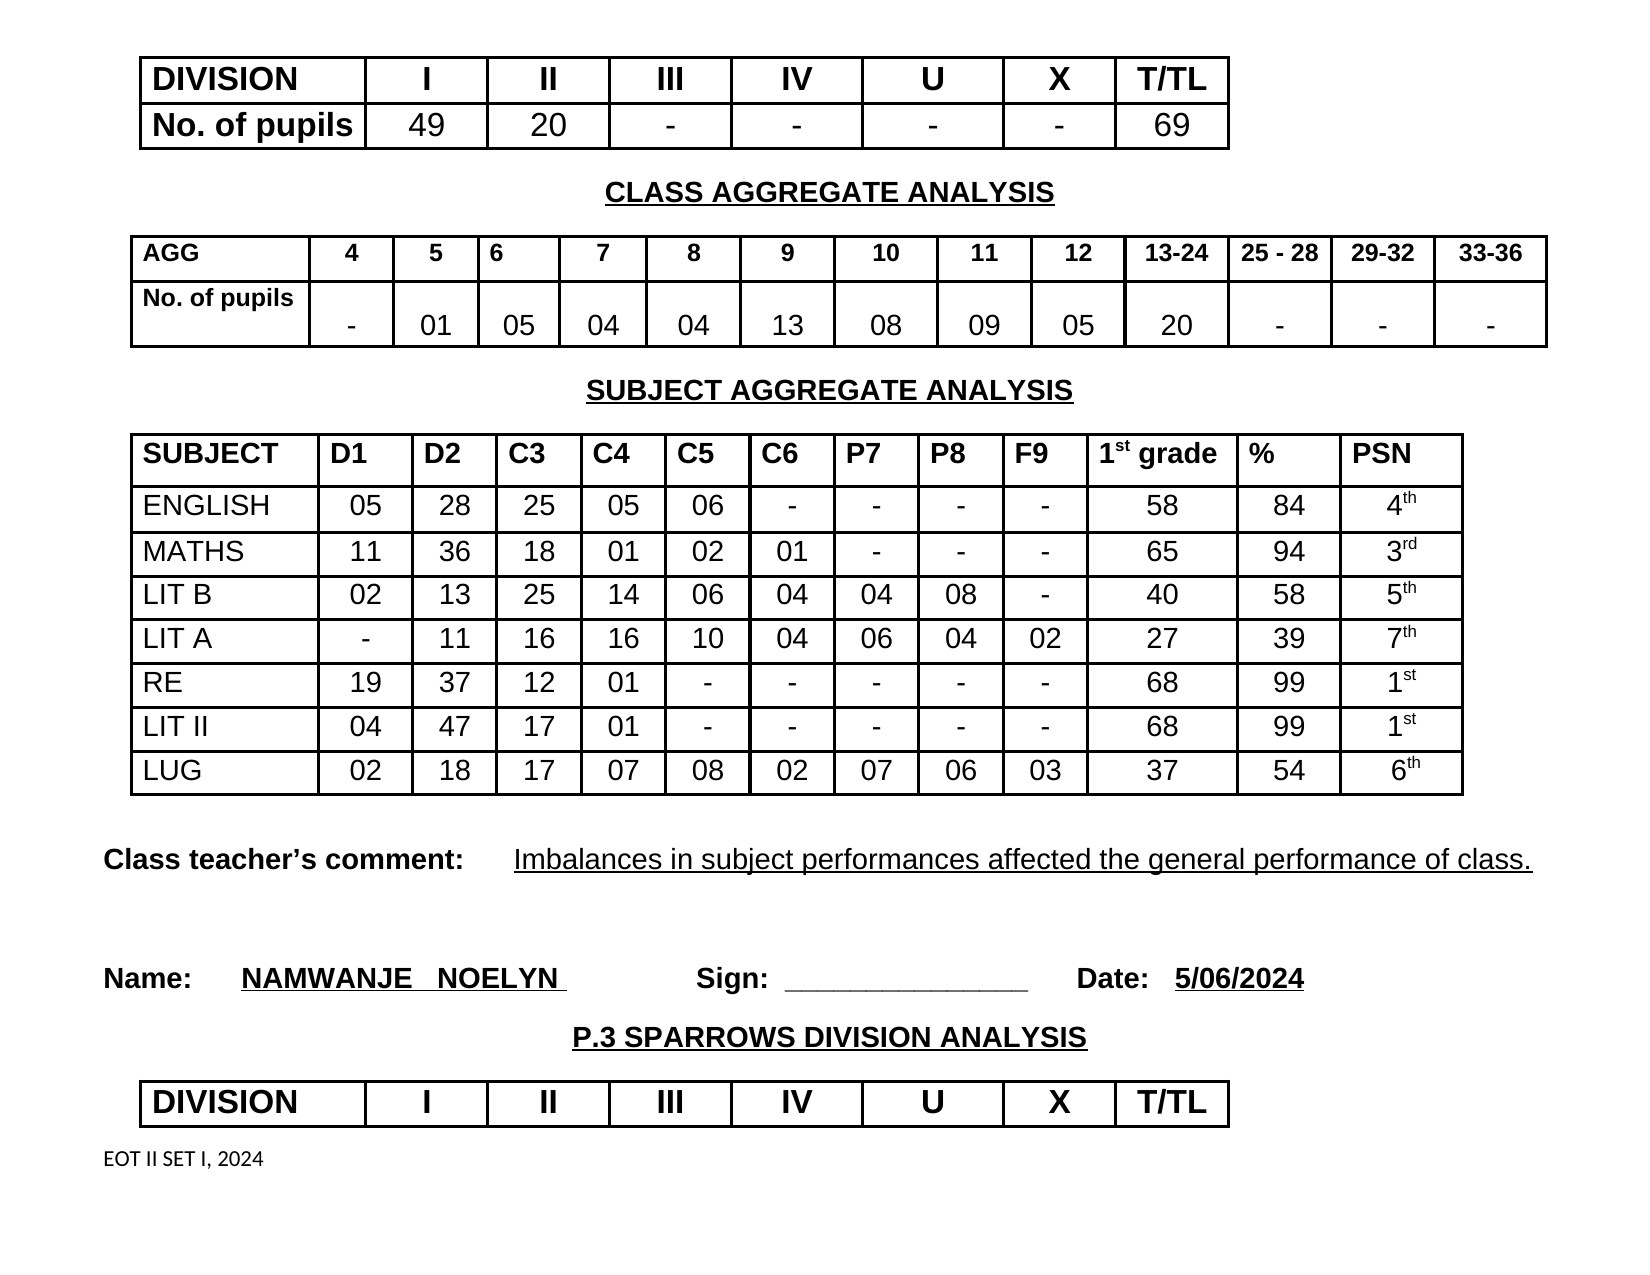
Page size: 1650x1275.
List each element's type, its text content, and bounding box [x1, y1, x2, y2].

table_header DIVISION [142, 1083, 364, 1125]
table_header 33-36 [1436, 238, 1545, 279]
table_cell 13 [742, 283, 833, 345]
table_cell 69 [1117, 105, 1227, 147]
table_cell 99 [1239, 665, 1339, 706]
table_cell - [1005, 105, 1114, 147]
table_cell - [752, 665, 833, 706]
table_cell 02 [667, 534, 748, 574]
table_header 10 [836, 238, 936, 279]
table_cell 40 [1089, 578, 1236, 618]
table_cell 49 [367, 105, 486, 147]
table_cell 25 [498, 488, 580, 531]
table_header 6 [480, 238, 558, 279]
table_header II [489, 1083, 608, 1125]
table_header C4 [583, 436, 664, 485]
table_cell 54 [1239, 753, 1339, 793]
table_cell MATHS [133, 534, 317, 574]
table_cell 08 [667, 753, 748, 793]
table_cell 68 [1089, 709, 1236, 749]
text P.3 SPARROWS DIVISION ANALYSIS [103, 1020, 1556, 1054]
table_cell 58 [1239, 578, 1339, 618]
table_cell - [1005, 578, 1086, 618]
table_header 11 [939, 238, 1030, 279]
table_header C6 [752, 436, 833, 485]
table_cell 04 [920, 621, 1002, 662]
table_cell - [752, 488, 833, 531]
table_cell 5th [1342, 578, 1461, 618]
table_cell 01 [583, 709, 664, 749]
table_cell - [1005, 488, 1086, 531]
table_header 4 [311, 238, 392, 279]
table_cell 09 [939, 283, 1030, 345]
table_cell 04 [648, 283, 739, 345]
table_cell 08 [920, 578, 1002, 618]
table_header IV [733, 59, 861, 102]
table_cell 02 [320, 753, 411, 793]
table_cell - [1230, 283, 1330, 345]
table_cell - [836, 534, 917, 574]
table_cell 02 [752, 753, 833, 793]
table_header C3 [498, 436, 580, 485]
table_cell 18 [498, 534, 580, 574]
table_cell 84 [1239, 488, 1339, 531]
table_header 1st grade [1089, 436, 1236, 485]
table_cell 01 [752, 534, 833, 574]
table_cell 47 [414, 709, 495, 749]
table_cell 1st [1342, 709, 1461, 749]
table_header AGG [133, 238, 308, 279]
table_cell 05 [1033, 283, 1123, 345]
table_cell 02 [320, 578, 411, 618]
table_header 7 [561, 238, 645, 279]
table_header 12 [1033, 238, 1123, 279]
table_cell - [667, 709, 748, 749]
table_cell LIT II [133, 709, 317, 749]
table_cell 12 [498, 665, 580, 706]
table_cell LIT B [133, 578, 317, 618]
table_cell 19 [320, 665, 411, 706]
table_header P7 [836, 436, 917, 485]
table_header U [864, 59, 1002, 102]
table_cell 13 [414, 578, 495, 618]
table_cell - [836, 709, 917, 749]
table_cell - [320, 621, 411, 662]
table_cell 05 [583, 488, 664, 531]
table_cell 04 [752, 578, 833, 618]
table_header 9 [742, 238, 833, 279]
table_cell 65 [1089, 534, 1236, 574]
table_cell 01 [395, 283, 477, 345]
table_header X [1005, 1083, 1114, 1125]
table_header X [1005, 59, 1114, 102]
table_cell 4th [1342, 488, 1461, 531]
text SUBJECT AGGREGATE ANALYSIS [103, 373, 1556, 407]
table_cell 07 [583, 753, 664, 793]
table_cell - [667, 665, 748, 706]
table_cell - [920, 665, 1002, 706]
table_cell LIT A [133, 621, 317, 662]
table_cell 36 [414, 534, 495, 574]
table_header T/TL [1117, 1083, 1227, 1125]
table_header PSN [1342, 436, 1461, 485]
table_cell 03 [1005, 753, 1086, 793]
table_cell 28 [414, 488, 495, 531]
table_header % [1239, 436, 1339, 485]
text Class teacher’s comment: Imbalances in subject performances affected the general performance of class. [103, 842, 1556, 876]
table_cell 25 [498, 578, 580, 618]
table_cell 16 [583, 621, 664, 662]
table_cell - [920, 534, 1002, 574]
table_cell RE [133, 665, 317, 706]
table_cell 17 [498, 709, 580, 749]
table_cell 99 [1239, 709, 1339, 749]
table_cell 11 [414, 621, 495, 662]
table_cell 3rd [1342, 534, 1461, 574]
table_cell - [752, 709, 833, 749]
table_cell 02 [1005, 621, 1086, 662]
table_cell - [1436, 283, 1545, 345]
table_cell LUG [133, 753, 317, 793]
table_cell - [311, 283, 392, 345]
table_header D2 [414, 436, 495, 485]
table_cell 18 [414, 753, 495, 793]
table_cell 04 [561, 283, 645, 345]
table_cell 01 [583, 665, 664, 706]
table_cell - [864, 105, 1002, 147]
table_cell 08 [836, 283, 936, 345]
table_header C5 [667, 436, 748, 485]
table_cell 20 [489, 105, 608, 147]
table_header 5 [395, 238, 477, 279]
table_cell 17 [498, 753, 580, 793]
table_cell 07 [836, 753, 917, 793]
table_cell 39 [1239, 621, 1339, 662]
table_cell 06 [836, 621, 917, 662]
table_cell 01 [583, 534, 664, 574]
table_header III [611, 59, 730, 102]
table_cell 27 [1089, 621, 1236, 662]
table_header 13-24 [1127, 238, 1227, 279]
table_cell 14 [583, 578, 664, 618]
table_cell - [836, 665, 917, 706]
table_cell - [1005, 534, 1086, 574]
table_cell 6th [1342, 753, 1461, 793]
table_cell 7th [1342, 621, 1461, 662]
text Name: NAMWANJE NOELYN Sign: _______________ Date: 5/06/2024 [103, 961, 1556, 994]
table_cell 37 [1089, 753, 1236, 793]
table_cell 58 [1089, 488, 1236, 531]
table_cell 05 [480, 283, 558, 345]
table_cell - [836, 488, 917, 531]
table_header 29-32 [1333, 238, 1433, 279]
table_cell 06 [667, 578, 748, 618]
table_cell No. of pupils [133, 283, 308, 345]
table_cell 04 [752, 621, 833, 662]
table_cell - [920, 709, 1002, 749]
table_header SUBJECT [133, 436, 317, 485]
table_header P8 [920, 436, 1002, 485]
table_cell 1st [1342, 665, 1461, 706]
table_cell - [1005, 709, 1086, 749]
table_header T/TL [1117, 59, 1227, 102]
text CLASS AGGREGATE ANALYSIS [103, 175, 1556, 209]
table_cell 04 [320, 709, 411, 749]
table_header DIVISION [142, 59, 364, 102]
table_cell - [733, 105, 861, 147]
table_header 8 [648, 238, 739, 279]
table_header II [489, 59, 608, 102]
table_cell 94 [1239, 534, 1339, 574]
table_cell - [1333, 283, 1433, 345]
table_header D1 [320, 436, 411, 485]
table_header 25 - 28 [1230, 238, 1330, 279]
table_cell 11 [320, 534, 411, 574]
table_cell - [920, 488, 1002, 531]
table_cell 10 [667, 621, 748, 662]
table_cell 68 [1089, 665, 1236, 706]
table_header F9 [1005, 436, 1086, 485]
table_cell 20 [1127, 283, 1227, 345]
table_cell 04 [836, 578, 917, 618]
table_cell - [611, 105, 730, 147]
table_cell 05 [320, 488, 411, 531]
table_cell No. of pupils [142, 105, 364, 147]
table_cell 37 [414, 665, 495, 706]
table_cell 16 [498, 621, 580, 662]
table_cell 06 [667, 488, 748, 531]
table_header U [864, 1083, 1002, 1125]
table_header I [367, 59, 486, 102]
table_cell ENGLISH [133, 488, 317, 531]
table_header III [611, 1083, 730, 1125]
table_header I [367, 1083, 486, 1125]
table_cell 06 [920, 753, 1002, 793]
table_cell - [1005, 665, 1086, 706]
table_header IV [733, 1083, 861, 1125]
